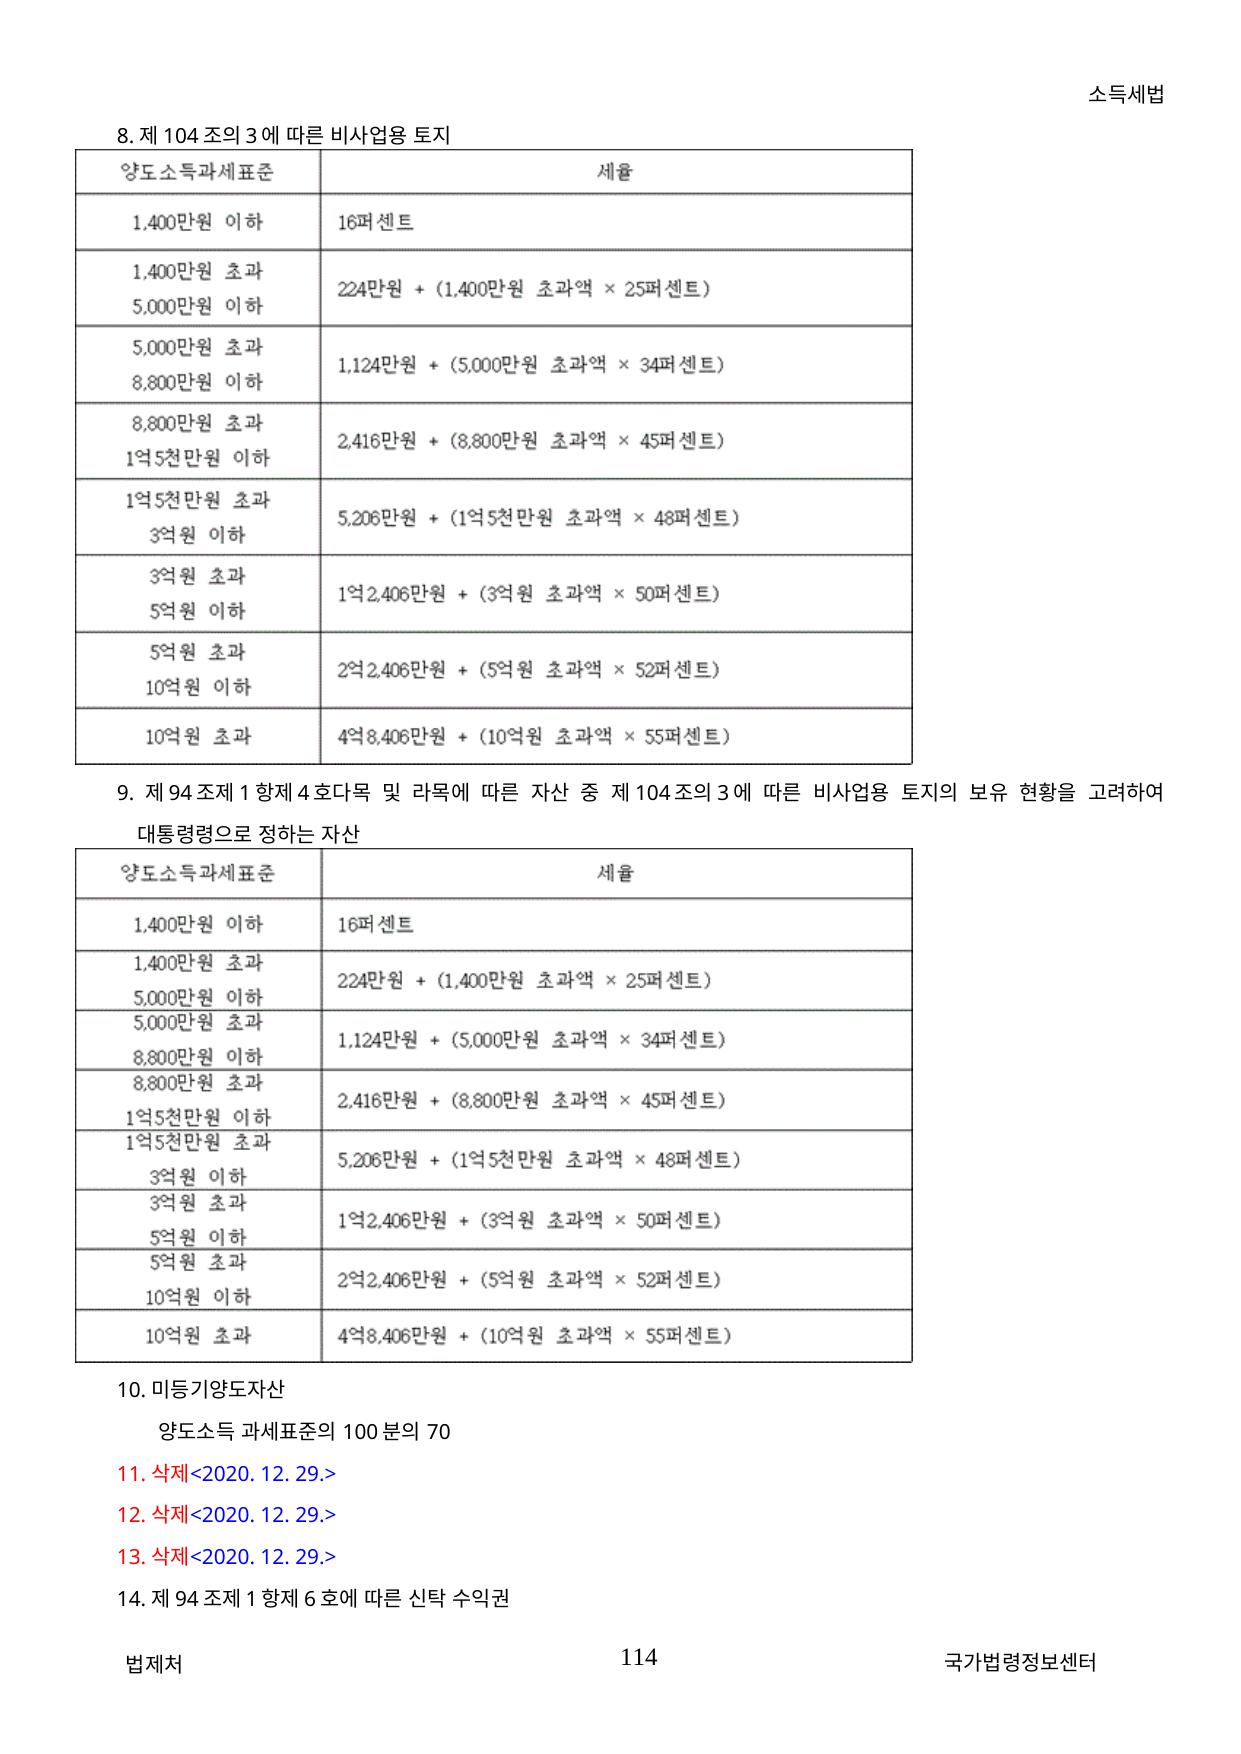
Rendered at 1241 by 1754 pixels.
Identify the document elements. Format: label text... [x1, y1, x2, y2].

text 양도소득 과세표준의 100분의 70 [117, 1404, 1165, 1446]
text 14. 제94조제1항제6호에 따른 신탁 수익권 [117, 1571, 1165, 1612]
text 9. 제94조제1항제4호다목 및 라목에 따른 자산 중 제104조의3에 따른 비사업용 토지의 보유 현황을 고려하여 대통령령으로 정하는 자산 [117, 765, 1165, 848]
text 8. 제104조의3에 따른 비사업용 토지 [117, 108, 1165, 150]
text 12. 삭제<2020. 12. 29.> [117, 1487, 1165, 1529]
text 11. 삭제<2020. 12. 29.> [117, 1446, 1165, 1487]
picture [75, 848, 913, 1363]
text 13. 삭제<2020. 12. 29.> [117, 1529, 1165, 1571]
text 10. 미등기양도자산 [117, 1362, 1165, 1404]
picture [75, 149, 913, 765]
